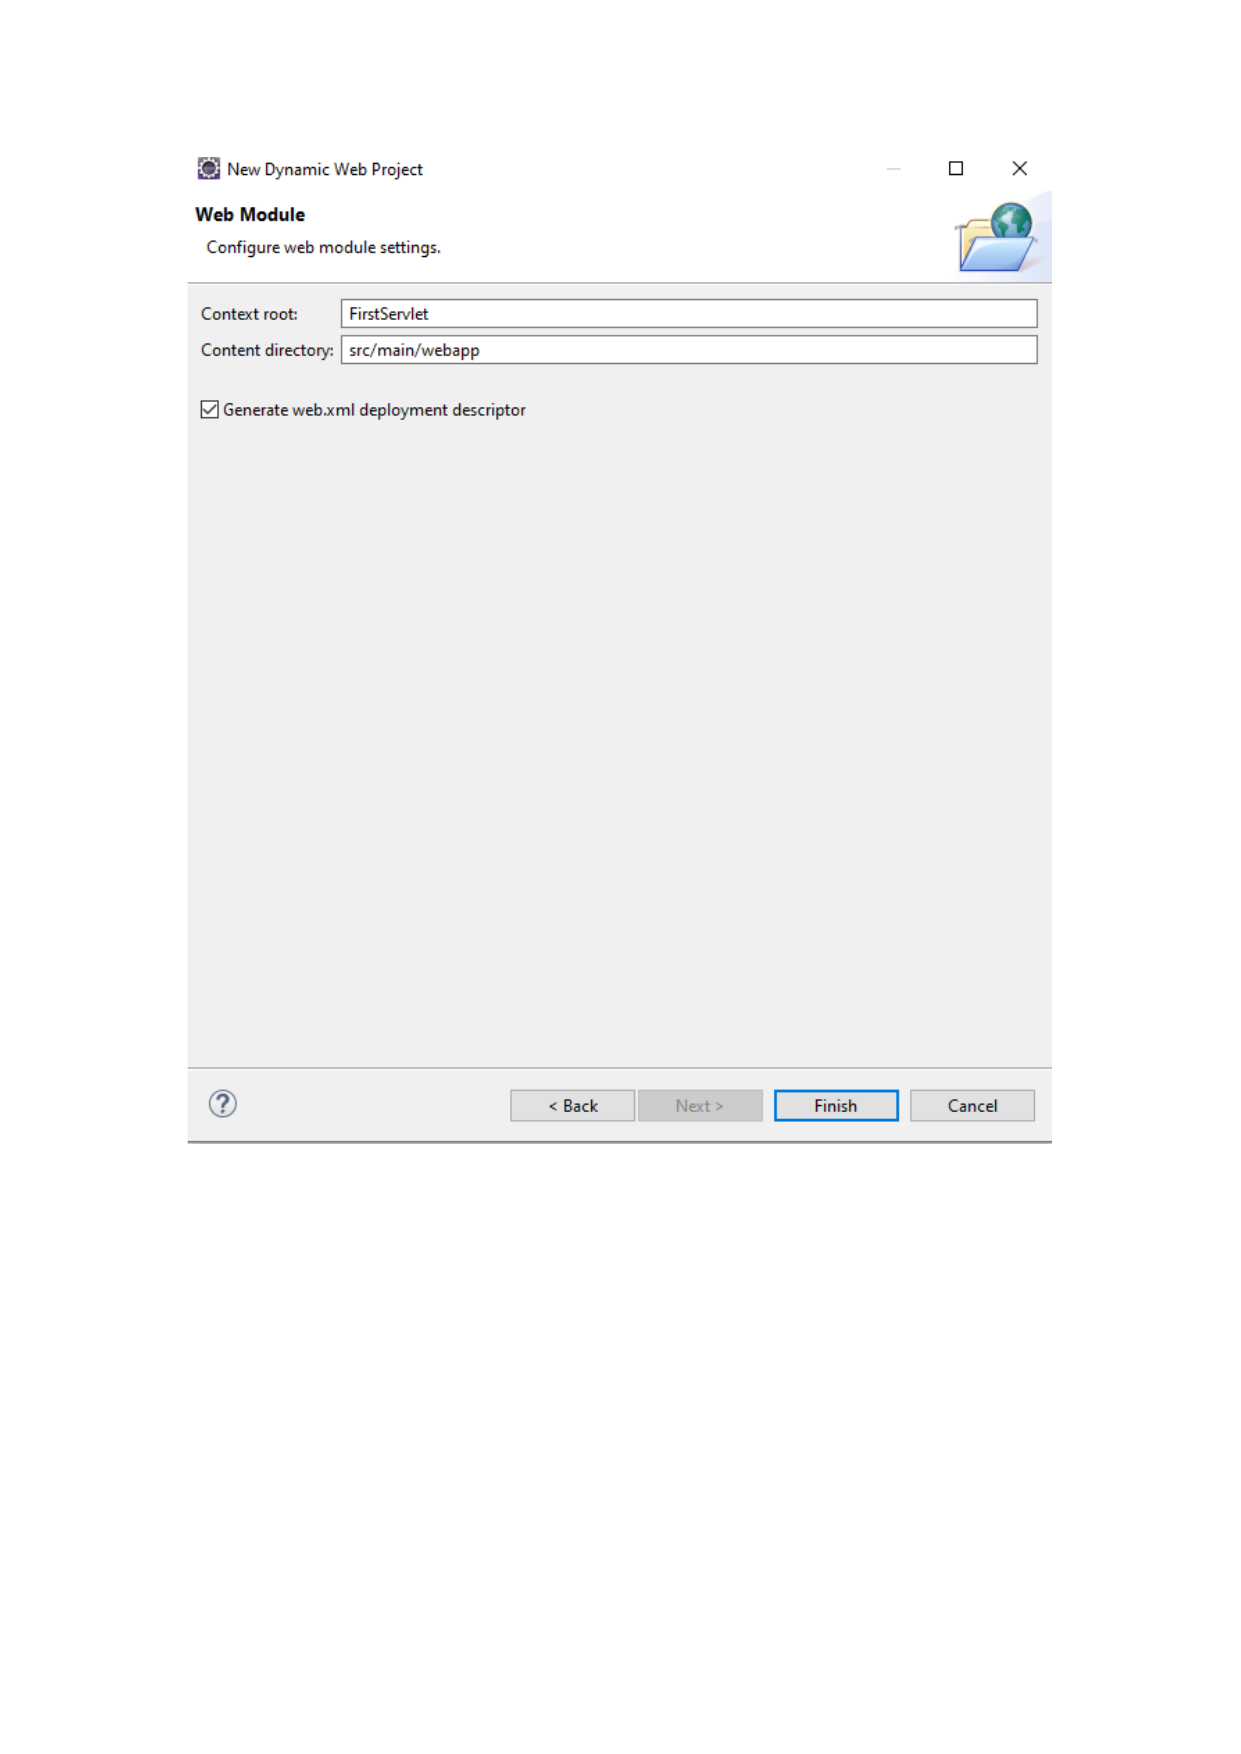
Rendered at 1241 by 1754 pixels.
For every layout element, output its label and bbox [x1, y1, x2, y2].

picture [187, 150, 1052, 1144]
